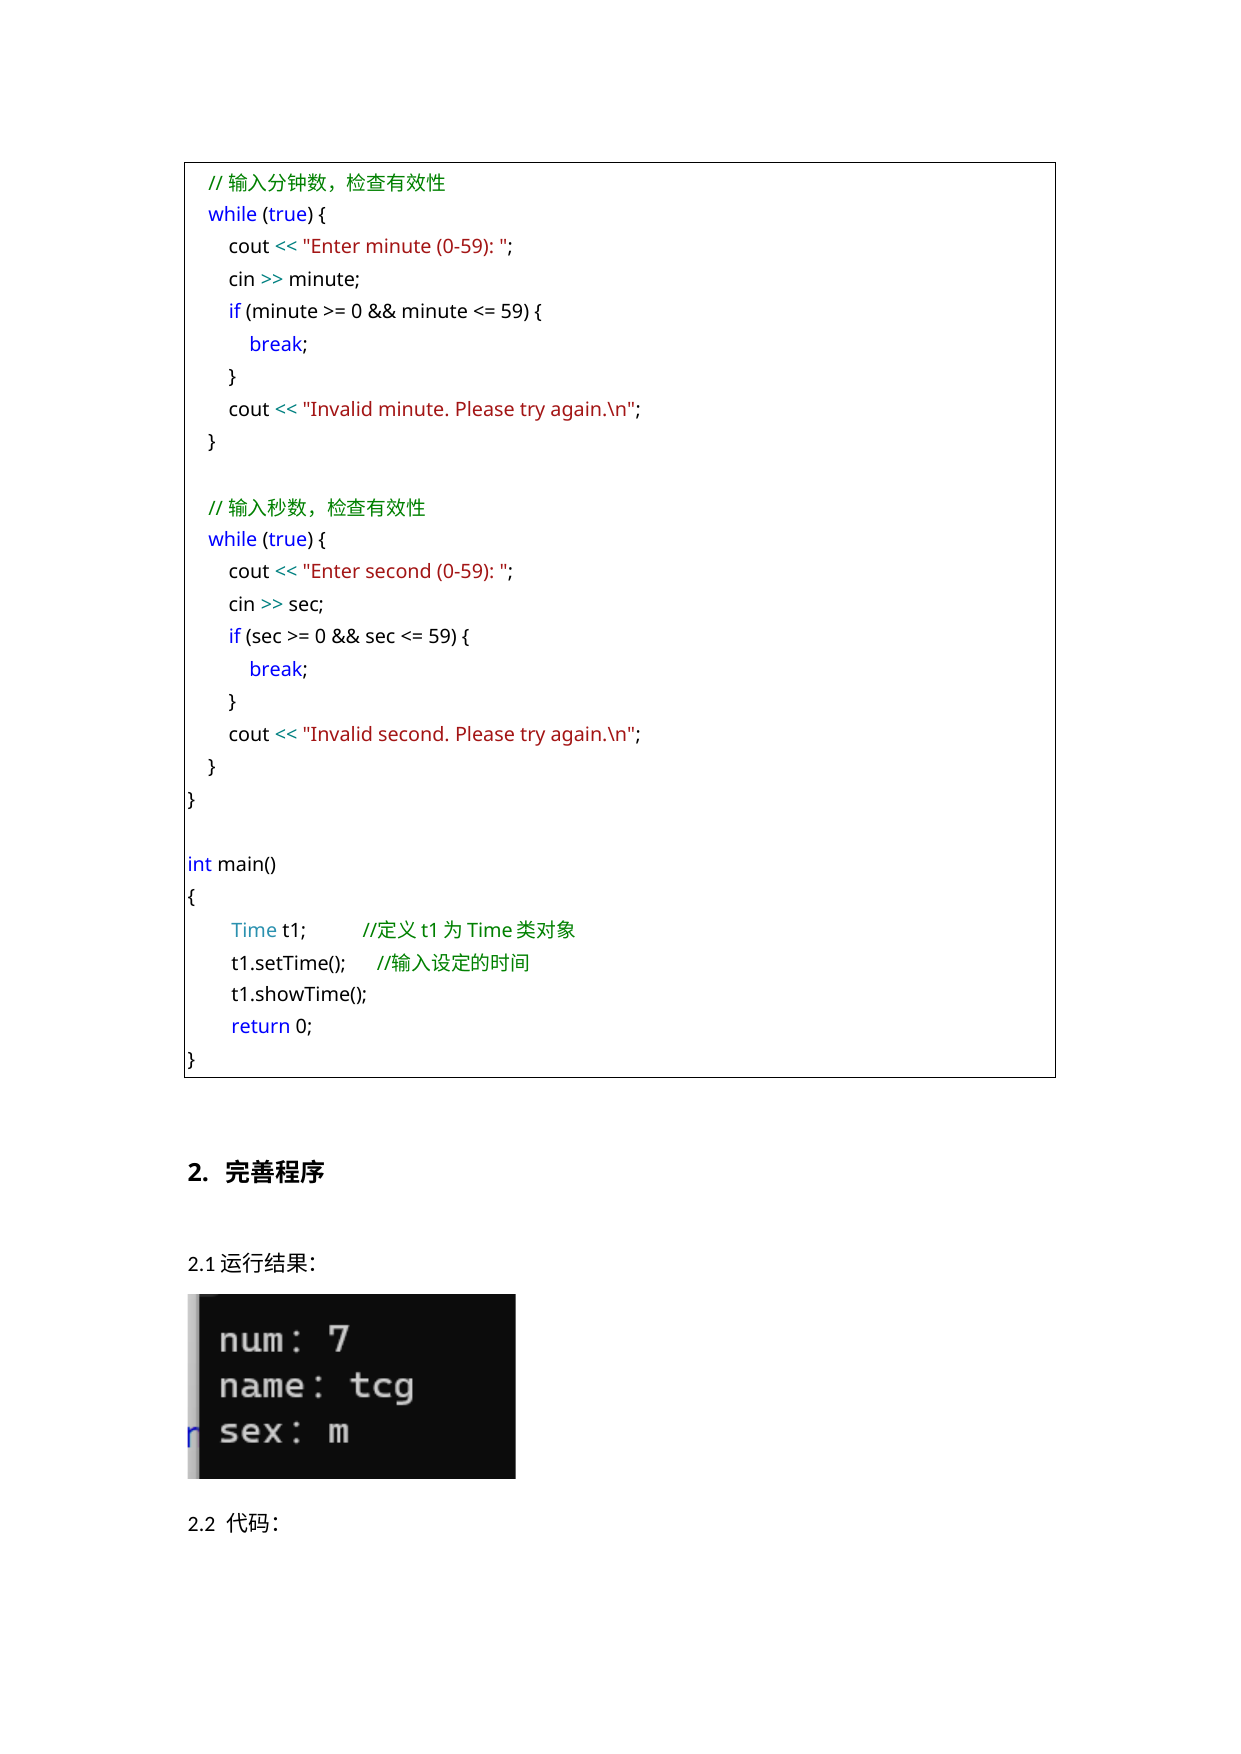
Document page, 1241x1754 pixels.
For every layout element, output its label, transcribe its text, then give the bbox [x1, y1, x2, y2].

text // 输入分钟数，检查有效性 [185, 163, 1055, 198]
text break; [187, 653, 1053, 685]
text { [187, 880, 1053, 913]
text break; [187, 328, 1053, 360]
text cin >> sec; [187, 588, 1053, 620]
picture [187, 1294, 516, 1479]
text cout << "Invalid minute. Please try again.\n"; [187, 393, 1053, 425]
text int main() [187, 848, 1053, 880]
text return 0; [187, 1010, 1053, 1039]
text } [187, 425, 1053, 458]
text t1.setTime(); //输入设定的时间 [187, 945, 1053, 978]
text cout << "Enter minute (0-59): "; [187, 230, 1053, 263]
text while (true) { [187, 198, 1053, 230]
text Time t1; //定义t1为Time类对象 [187, 913, 1053, 945]
text } [187, 783, 1053, 815]
text if (minute >= 0 && minute <= 59) { [187, 295, 1053, 328]
subtitle 完善程序 [187, 1138, 1053, 1203]
text // 输入秒数，检查有效性 [187, 490, 1053, 523]
text } [187, 360, 1053, 393]
text while (true) { [187, 523, 1053, 555]
text cout << "Enter second (0-59): "; [187, 555, 1053, 588]
list 代码： [187, 1506, 1053, 1538]
text } [187, 685, 1053, 718]
text cout << "Invalid second. Please try again.\n"; [187, 718, 1053, 750]
text t1.showTime(); [187, 978, 1053, 1010]
text if (sec >= 0 && sec <= 59) { [187, 620, 1053, 653]
text } [187, 750, 1053, 783]
text 2.1 运行结果： [187, 1246, 1053, 1278]
text cin >> minute; [187, 263, 1053, 295]
text } [185, 1039, 1055, 1077]
